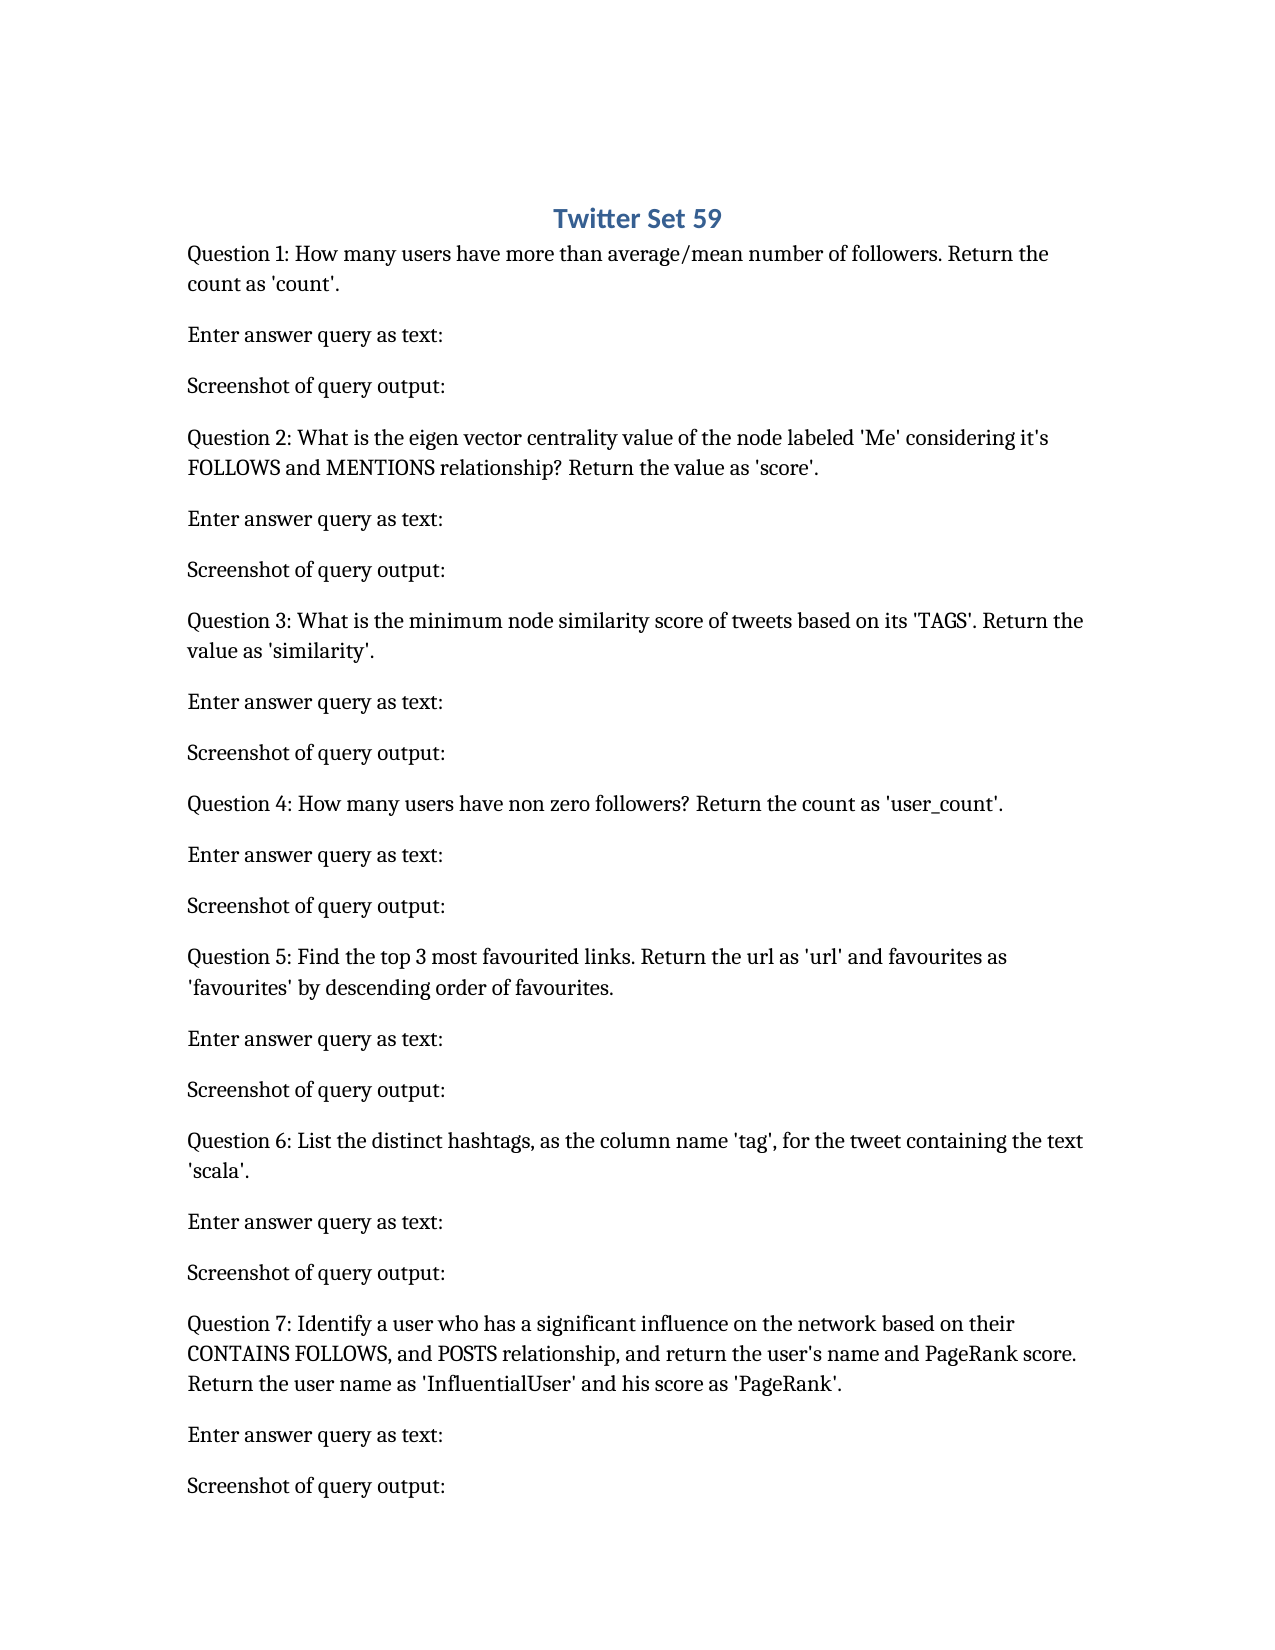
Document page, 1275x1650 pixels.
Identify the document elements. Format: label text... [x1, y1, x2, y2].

subtitle Twitter Set 59 [187, 200, 1087, 236]
text Question 3: What is the minimum node similarity score of tweets based on its 'TAGS'. Return the value as 'similarity'. [187, 608, 1087, 664]
text Enter answer query as text: [187, 1025, 1087, 1052]
text Enter answer query as text: [187, 842, 1087, 868]
text Question 4: How many users have non zero followers? Return the count as 'user_count'. [187, 791, 1087, 817]
text Screenshot of query output: [187, 373, 1087, 399]
text Enter answer query as text: [187, 322, 1087, 348]
text Enter answer query as text: [187, 506, 1087, 532]
text Screenshot of query output: [187, 740, 1087, 766]
text Enter answer query as text: [187, 1209, 1087, 1235]
text Enter answer query as text: [187, 689, 1087, 715]
text Screenshot of query output: [187, 557, 1087, 583]
text Question 7: Identify a user who has a significant influence on the network based on their CONTAINS FOLLOWS, and POSTS relationship, and return the user's name and PageRank score. Return the user name as 'InfluentialUser' and his score as 'PageRank'. [187, 1311, 1087, 1397]
text Question 5: Find the top 3 most favourited links. Return the url as 'url' and favourites as 'favourites' by descending order of favourites. [187, 944, 1087, 1001]
text Enter answer query as text: [187, 1422, 1087, 1448]
text Screenshot of query output: [187, 1473, 1087, 1499]
text Question 1: How many users have more than average/mean number of followers. Return the count as 'count'. [187, 241, 1087, 297]
text Screenshot of query output: [187, 1260, 1087, 1286]
text Screenshot of query output: [187, 893, 1087, 919]
text Question 6: List the distinct hashtags, as the column name 'tag', for the tweet containing the text 'scala'. [187, 1127, 1087, 1184]
text Screenshot of query output: [187, 1076, 1087, 1103]
text Question 2: What is the eigen vector centrality value of the node labeled 'Me' considering it's FOLLOWS and MENTIONS relationship? Return the value as 'score'. [187, 424, 1087, 481]
